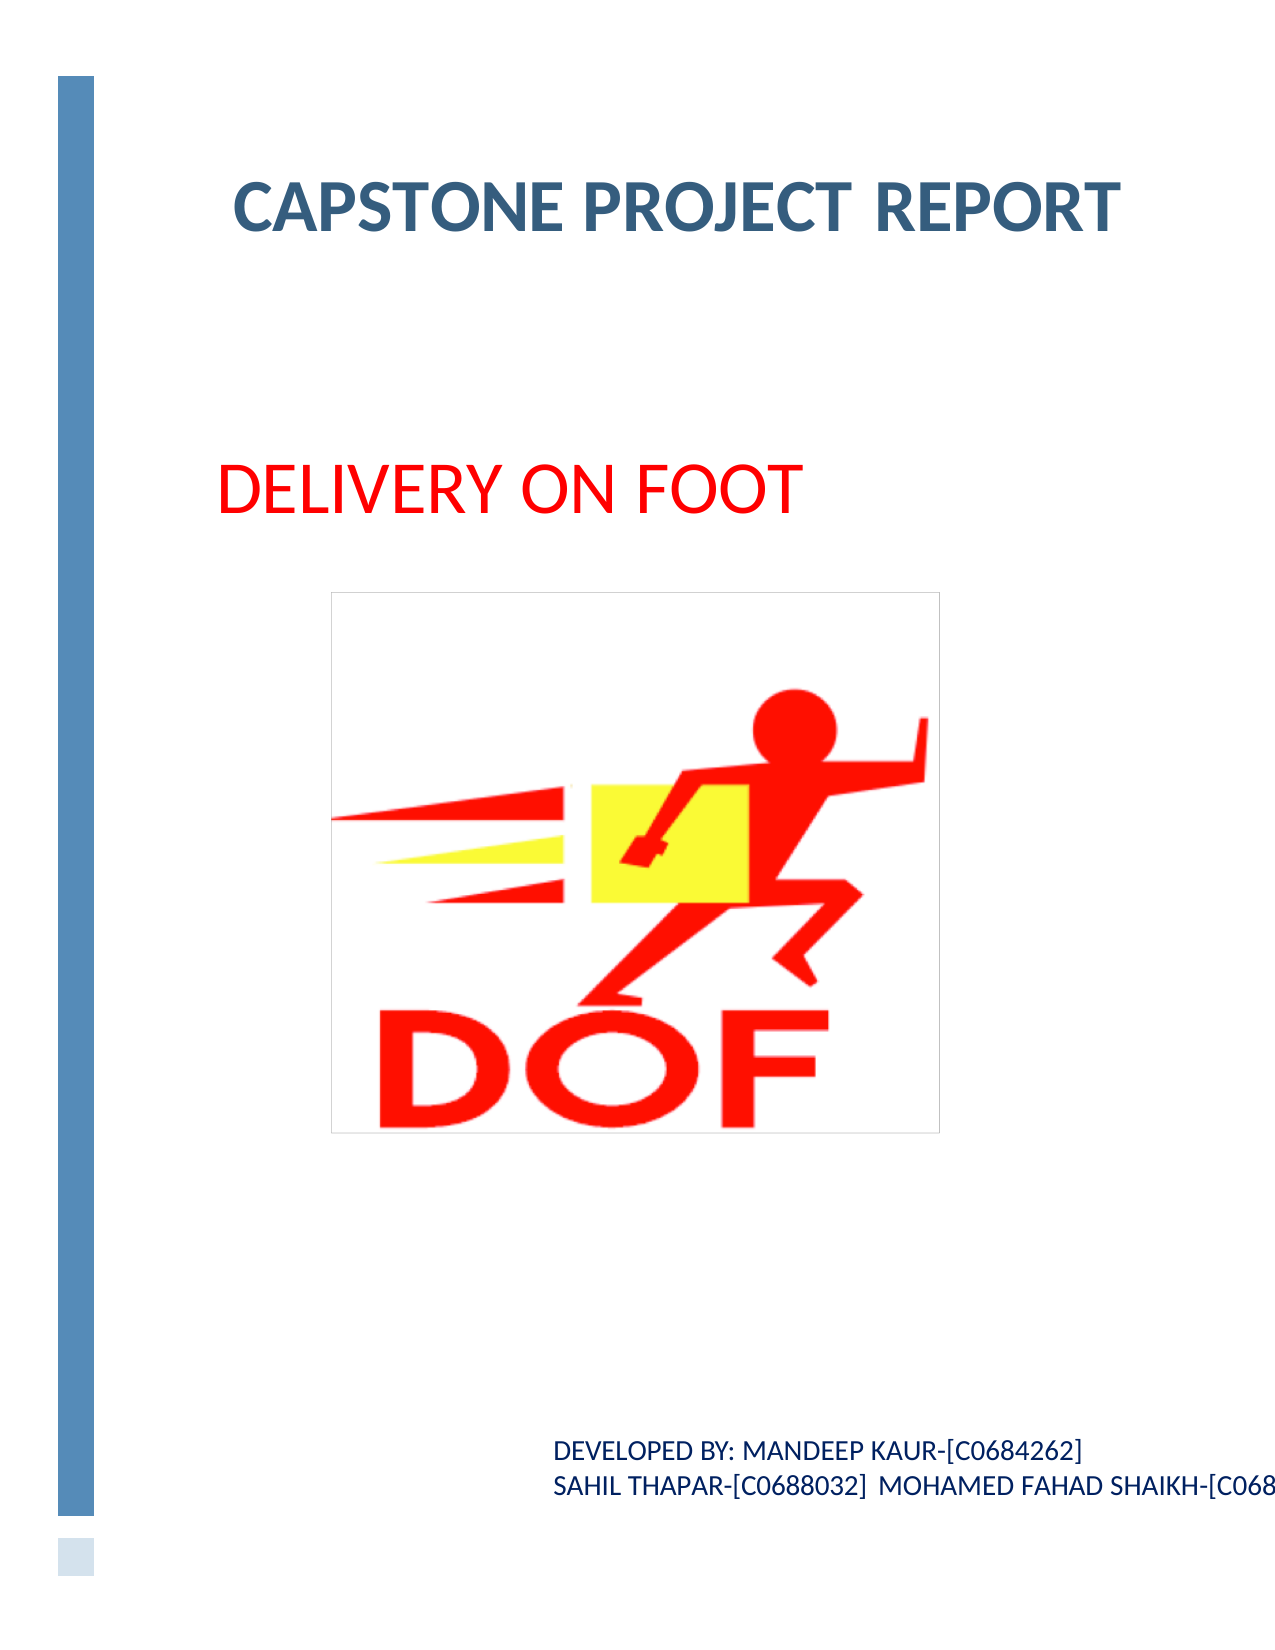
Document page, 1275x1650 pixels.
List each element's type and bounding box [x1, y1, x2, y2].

picture [315, 566, 956, 1207]
picture [215, 440, 1079, 558]
picture [553, 1375, 1217, 1600]
picture [233, 158, 1096, 350]
